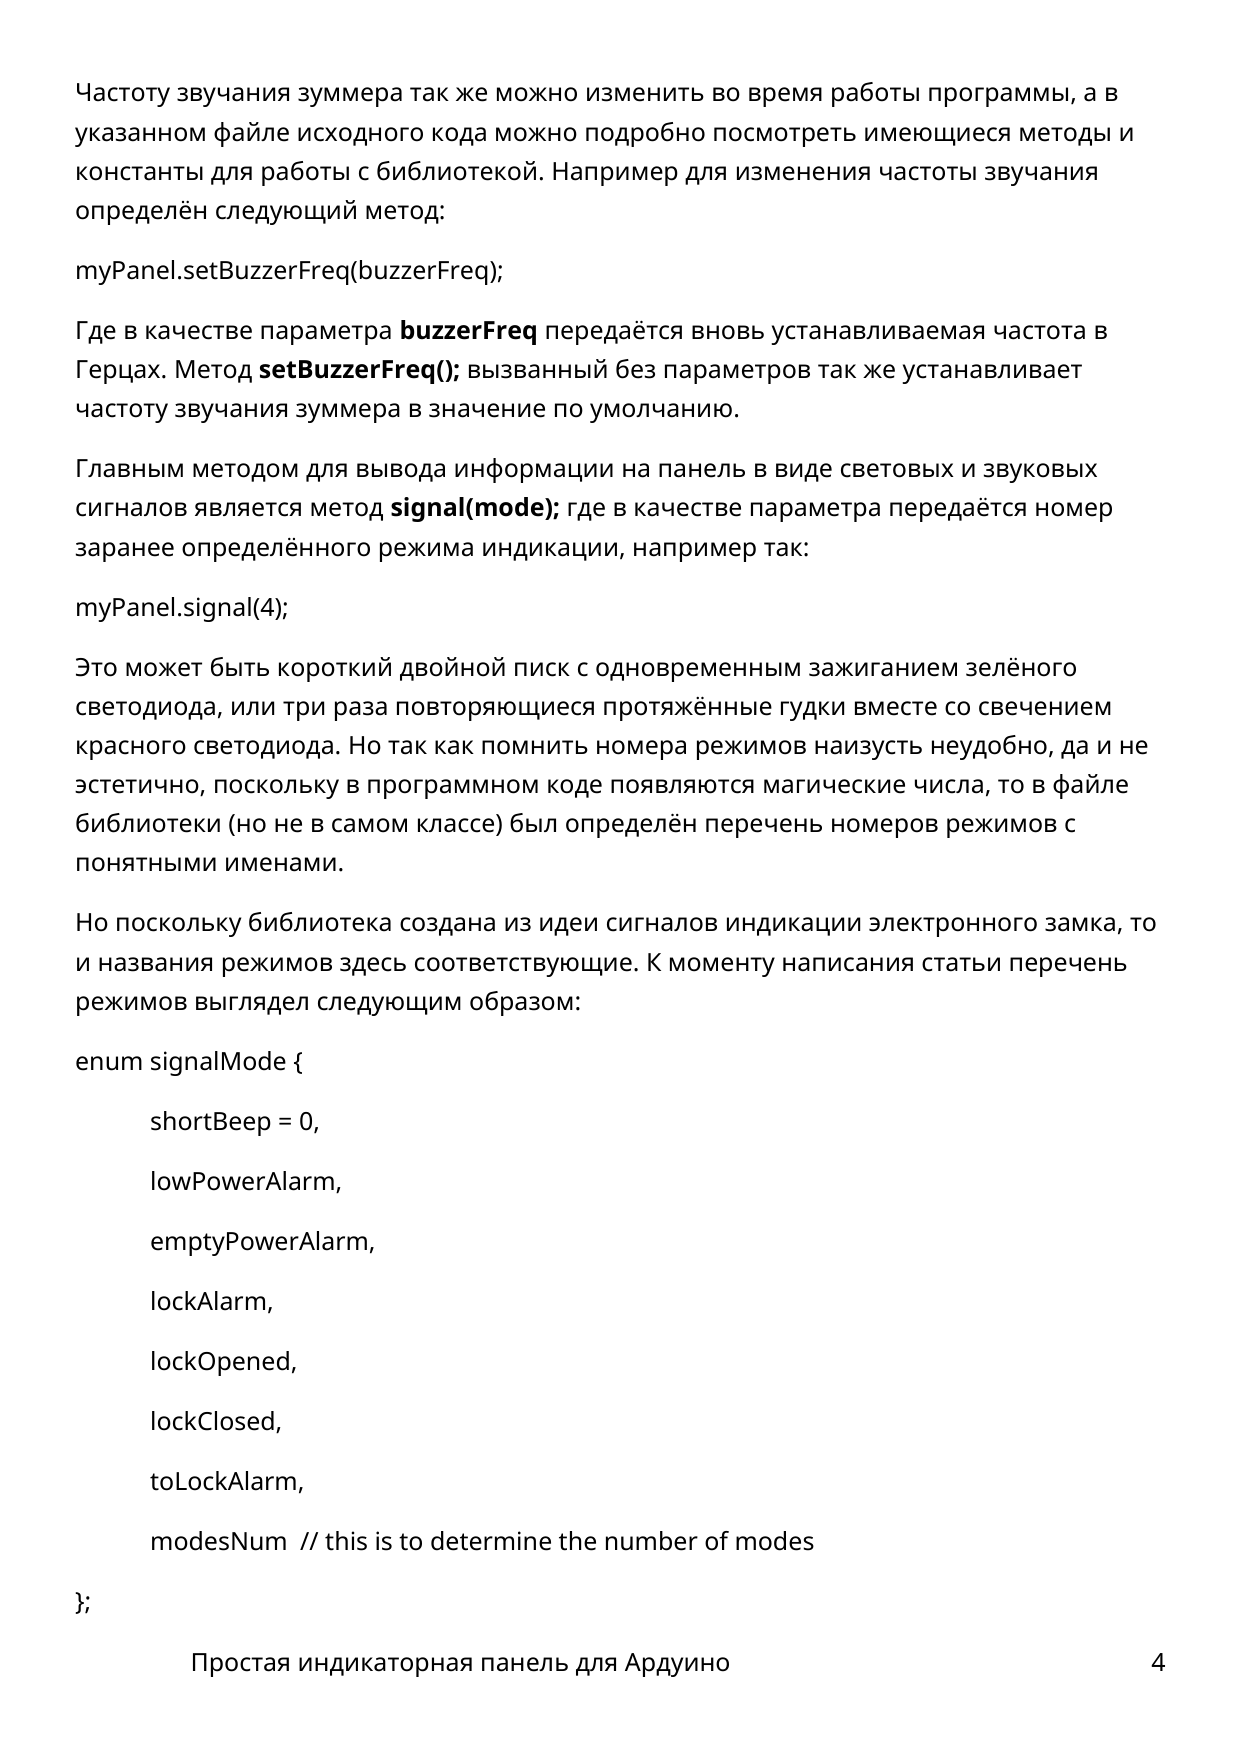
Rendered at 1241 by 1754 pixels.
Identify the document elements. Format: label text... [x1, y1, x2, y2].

text lockOpened, [75, 1343, 1165, 1377]
text toLockAlarm, [75, 1463, 1165, 1497]
text modesNum // this is to determine the number of modes [75, 1523, 1165, 1557]
text Частоту звучания зуммера так же можно изменить во время работы программы, а в указанном файле исходного кода можно подробно посмотреть имеющиеся методы и константы для работы с библиотекой. Например для изменения частоты звучания определён следующий метод: [75, 75, 1165, 227]
text lockClosed, [75, 1403, 1165, 1437]
text enum signalMode { [75, 1043, 1165, 1077]
text Это может быть короткий двойной писк с одновременным зажиганием зелёного светодиода, или три раза повторяющиеся протяжённые гудки вместе со свечением красного светодиода. Но так как помнить номера режимов наизусть неудобно, да и не эстетично, поскольку в программном коде появляются магические числа, то в файле библиотеки (но не в самом классе) был определён перечень номеров режимов с понятными именами. [75, 649, 1165, 879]
text lowPowerAlarm, [75, 1163, 1165, 1197]
text shortBeep = 0, [75, 1103, 1165, 1137]
text Главным методом для вывода информации на панель в виде световых и звуковых сигналов является метод signal(mode); где в качестве параметра передаётся номер заранее определённого режима индикации, например так: [75, 451, 1165, 563]
text Но поскольку библиотека создана из идеи сигналов индикации электронного замка, то и названия режимов здесь соответствующие. К моменту написания статьи перечень режимов выглядел следующим образом: [75, 905, 1165, 1017]
text lockAlarm, [75, 1283, 1165, 1317]
text myPanel.signal(4); [75, 589, 1165, 623]
text }; [75, 1583, 1165, 1617]
text emptyPowerAlarm, [75, 1223, 1165, 1257]
text myPanel.setBuzzerFreq(buzzerFreq); [75, 252, 1165, 287]
text Где в качестве параметра buzzerFreq передаётся вновь устанавливаемая частота в Герцах. Метод setBuzzerFreq(); вызванный без параметров так же устанавливает частоту звучания зуммера в значение по умолчанию. [75, 312, 1165, 425]
